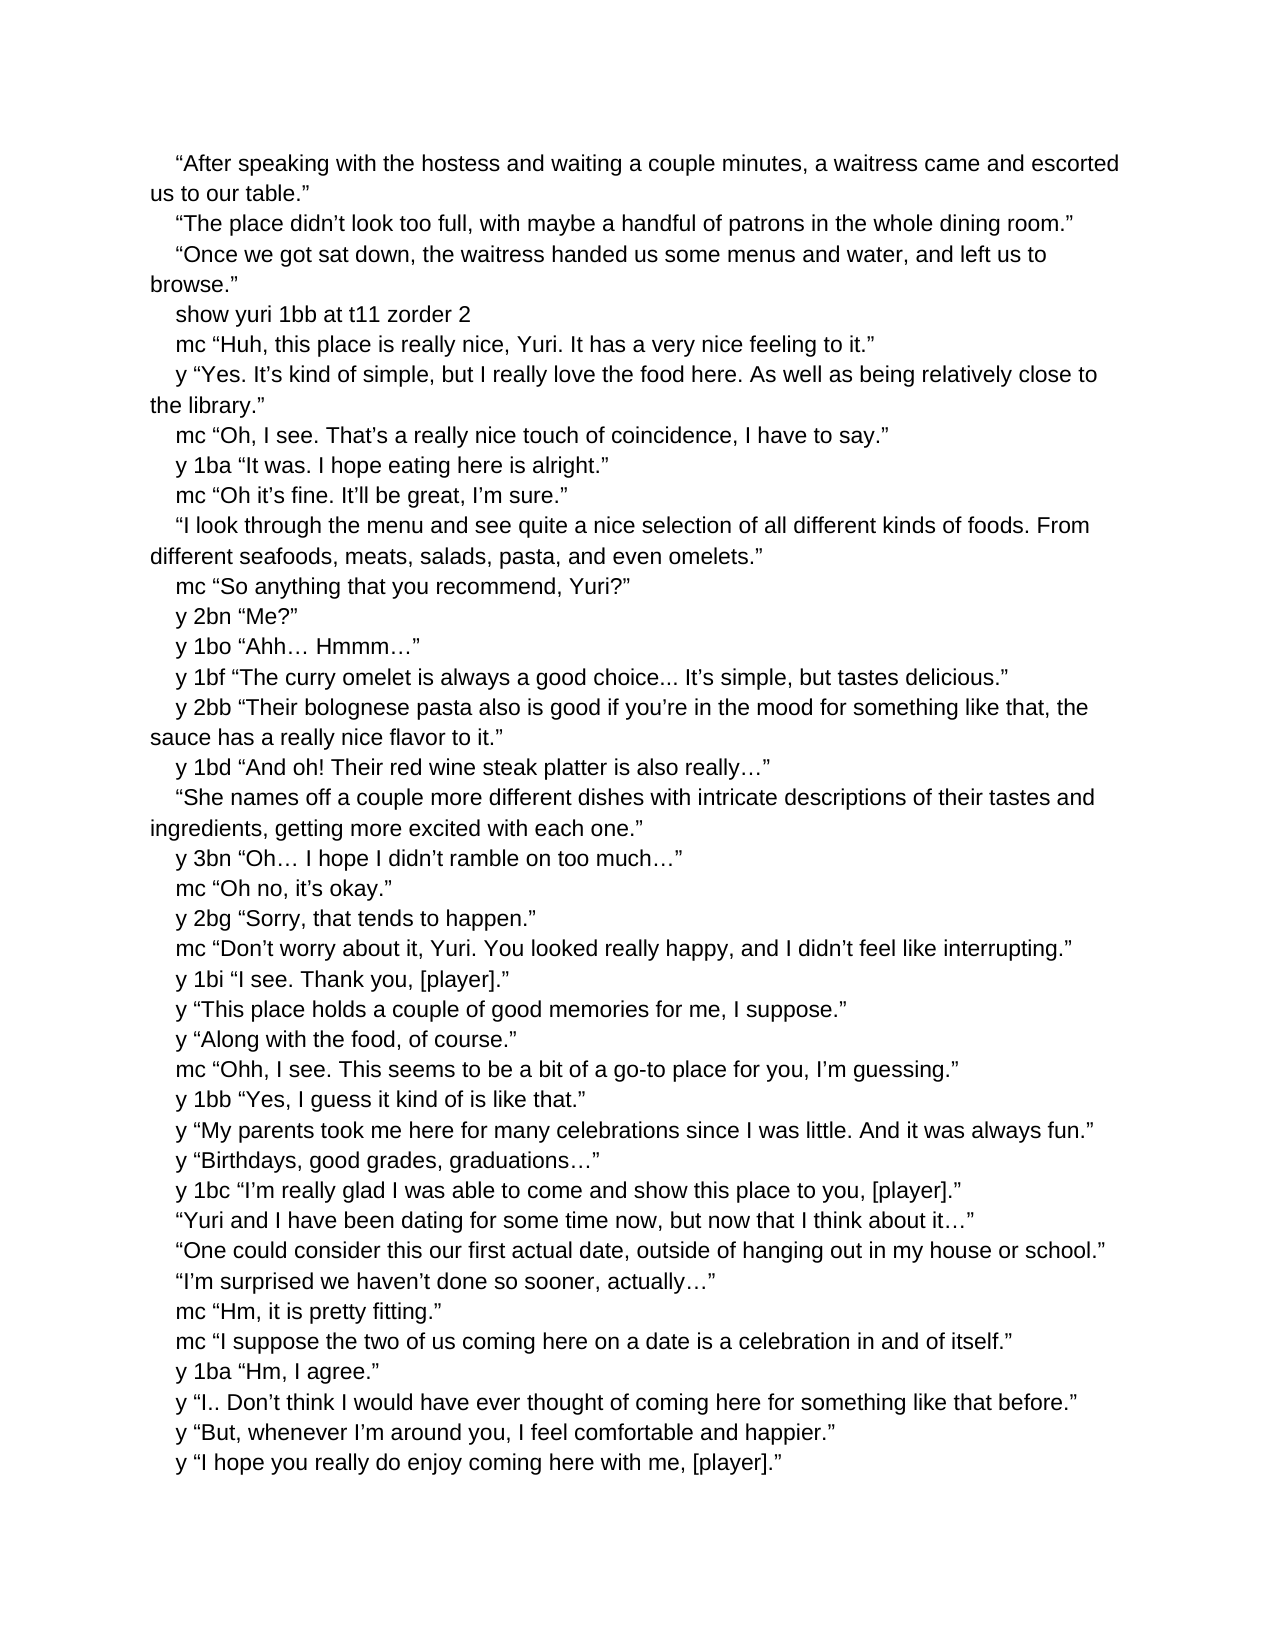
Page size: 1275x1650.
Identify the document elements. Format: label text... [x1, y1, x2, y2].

text “Once we got sat down, the waitress handed us some menus and water, and left us to browse.” [150, 241, 1125, 297]
text mc “So anything that you recommend, Yuri?” [150, 573, 1125, 599]
text mc “I suppose the two of us coming here on a date is a celebration in and of itself.” [150, 1328, 1125, 1354]
text y “Along with the food, of course.” [150, 1026, 1125, 1052]
text “I’m surprised we haven’t done so sooner, actually…” [150, 1268, 1125, 1294]
text y “This place holds a couple of good memories for me, I suppose.” [150, 996, 1125, 1022]
text y 2bb “Their bolognese pasta also is good if you’re in the mood for something like that, the sauce has a really nice flavor to it.” [150, 694, 1125, 750]
text mc “Oh it’s fine. It’ll be great, I’m sure.” [150, 482, 1125, 509]
text “After speaking with the hostess and waiting a couple minutes, a waitress came and escorted us to our table.” [150, 150, 1125, 207]
text mc “Huh, this place is really nice, Yuri. It has a very nice feeling to it.” [150, 331, 1125, 358]
text y 1bo “Ahh… Hmmm…” [150, 633, 1125, 660]
text “Yuri and I have been dating for some time now, but now that I think about it…” [150, 1207, 1125, 1234]
text “She names off a couple more different dishes with intricate descriptions of their tastes and ingredients, getting more excited with each one.” [150, 784, 1125, 841]
text y 1bi “I see. Thank you, [player].” [150, 966, 1125, 992]
text y 2bg “Sorry, that tends to happen.” [150, 905, 1125, 932]
text y 3bn “Oh… I hope I didn’t ramble on too much…” [150, 845, 1125, 871]
text y “I.. Don’t think I would have ever thought of coming here for something like that before.” [150, 1388, 1125, 1415]
text y 1ba “Hm, I agree.” [150, 1358, 1125, 1385]
text y “Yes. It’s kind of simple, but I really love the food here. As well as being relatively close to the library.” [150, 361, 1125, 418]
text y “I hope you really do enjoy coming here with me, [player].” [150, 1449, 1125, 1475]
text y “Birthdays, good grades, graduations…” [150, 1147, 1125, 1173]
text mc “Hm, it is pretty fitting.” [150, 1298, 1125, 1324]
text mc “Oh no, it’s okay.” [150, 875, 1125, 901]
text “I look through the menu and see quite a nice selection of all different kinds of foods. From different seafoods, meats, salads, pasta, and even omelets.” [150, 512, 1125, 569]
text y 2bn “Me?” [150, 603, 1125, 629]
text y 1bb “Yes, I guess it kind of is like that.” [150, 1086, 1125, 1113]
text y 1bf “The curry omelet is always a good choice... It’s simple, but tastes delicious.” [150, 663, 1125, 690]
text show yuri 1bb at t11 zorder 2 [150, 301, 1125, 327]
text y “But, whenever I’m around you, I feel comfortable and happier.” [150, 1419, 1125, 1445]
text y 1bc “I’m really glad I was able to come and show this place to you, [player].” [150, 1177, 1125, 1203]
text y 1ba “It was. I hope eating here is alright.” [150, 452, 1125, 478]
text mc “Ohh, I see. This seems to be a bit of a go-to place for you, I’m guessing.” [150, 1056, 1125, 1083]
text y 1bd “And oh! Their red wine steak platter is also really…” [150, 754, 1125, 781]
text y “My parents took me here for many celebrations since I was little. And it was always fun.” [150, 1117, 1125, 1143]
text “The place didn’t look too full, with maybe a handful of patrons in the whole dining room.” [150, 210, 1125, 237]
text mc “Don’t worry about it, Yuri. You looked really happy, and I didn’t feel like interrupting.” [150, 935, 1125, 962]
text mc “Oh, I see. That’s a really nice touch of coincidence, I have to say.” [150, 422, 1125, 448]
text “One could consider this our first actual date, outside of hanging out in my house or school.” [150, 1237, 1125, 1264]
